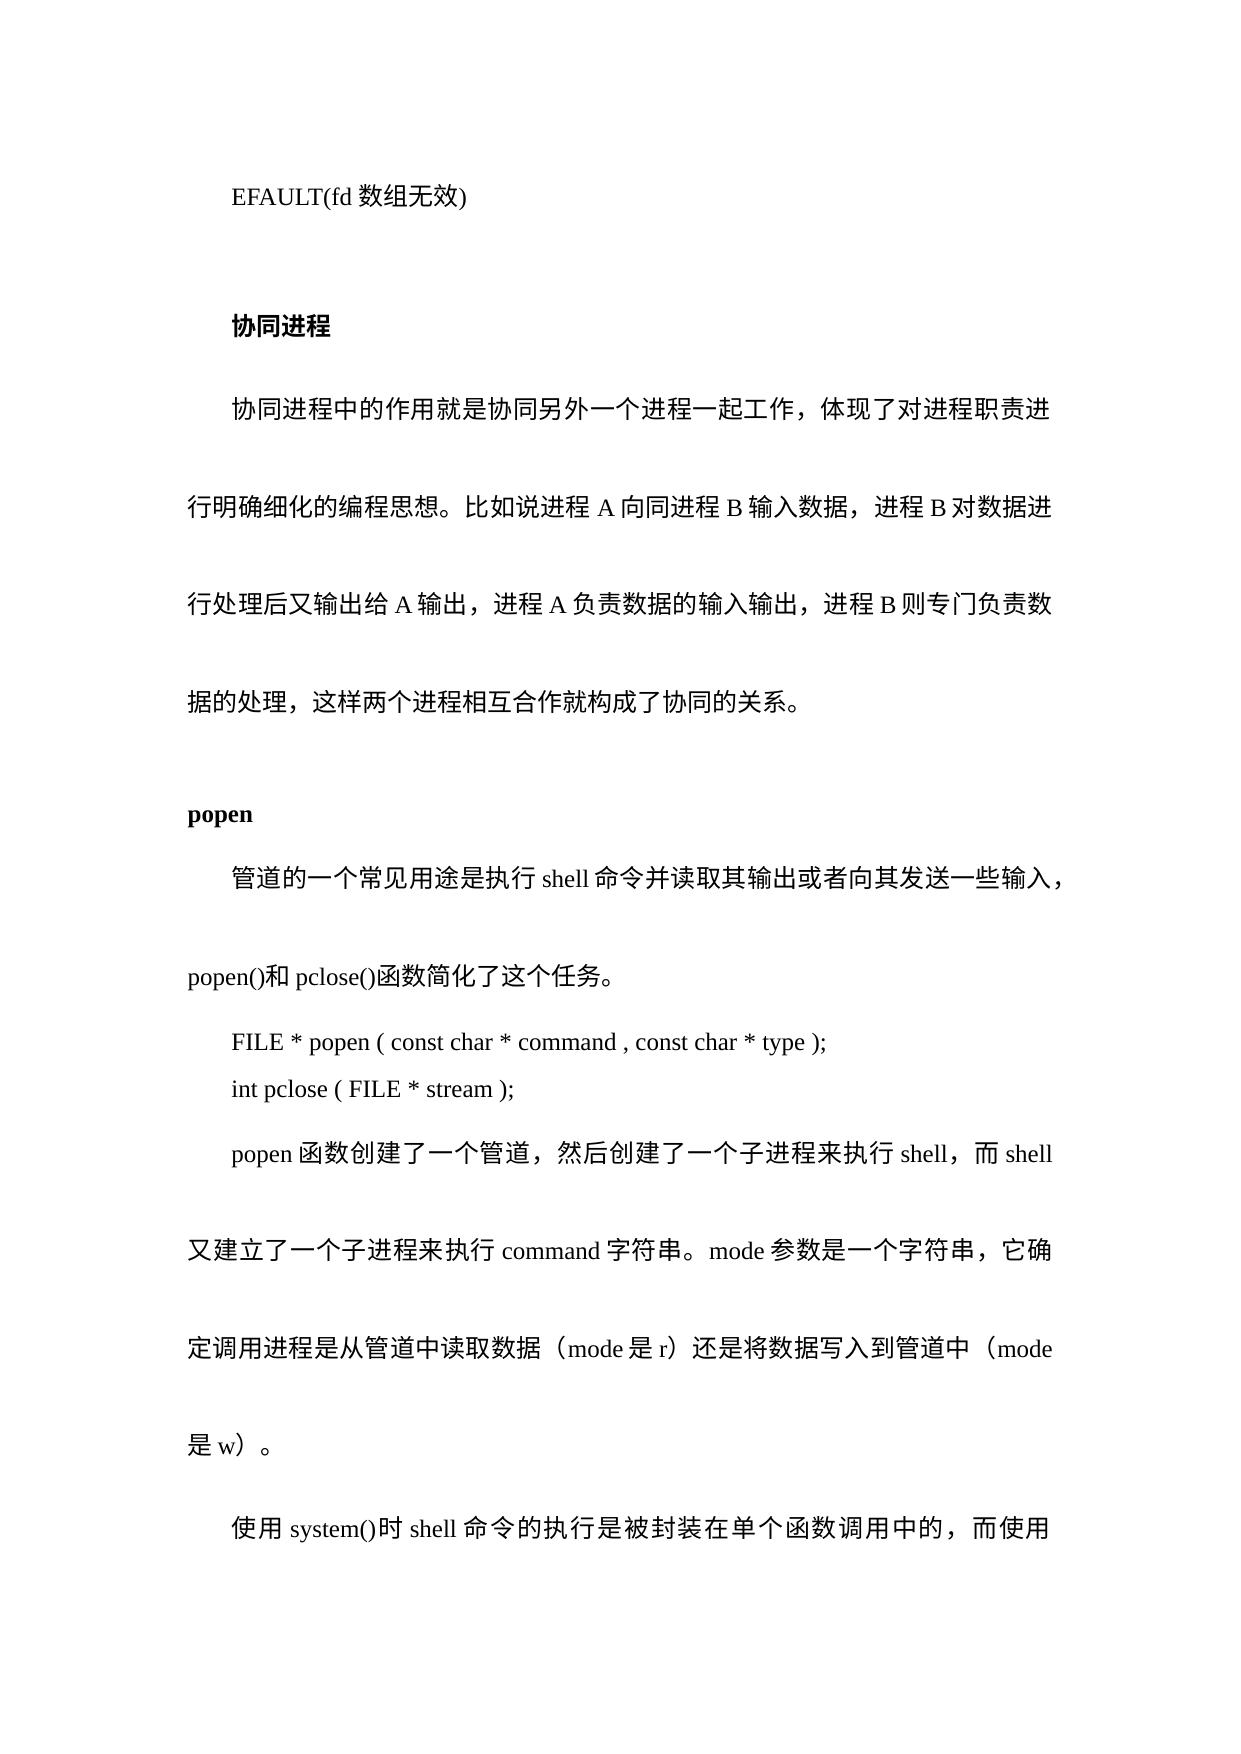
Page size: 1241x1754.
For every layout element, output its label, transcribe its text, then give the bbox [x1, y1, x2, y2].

text 协同进程中的作用就是协同另外一个进程一起工作，体现了对进程职责进行明确细化的编程思想。比如说进程A向同进程B输入数据，进程B对数据进行处理后又输出给A输出，进程A负责数据的输入输出，进程B则专门负责数据的处理，这样两个进程相互合作就构成了协同的关系。 [187, 375, 1053, 733]
text FILE * popen ( const char * command , const char * type ); [187, 1025, 1053, 1058]
text 使用system()时shell命令的执行是被封装在单个函数调用中的，而使用popen()时，调用进程是与shell命令并行运行的，然后会调用pclose()。 [187, 1494, 1053, 1559]
text EFAULT(fd 数组无效) [187, 162, 1053, 227]
subtitle popen [187, 798, 1053, 830]
text popen函数创建了一个管道，然后创建了一个子进程来执行shell，而shell又建立了一个子进程来执行command字符串。mode参数是一个字符串，它确定调用进程是从管道中读取数据（mode是r）还是将数据写入到管道中（mode是w）。 [187, 1119, 1053, 1476]
text 协同进程 [187, 292, 1053, 357]
text 管道的一个常见用途是执行shell命令并读取其输出或者向其发送一些输入，popen()和pclose()函数简化了这个任务。 [187, 844, 1053, 1007]
text int pclose ( FILE * stream ); [187, 1072, 1053, 1104]
